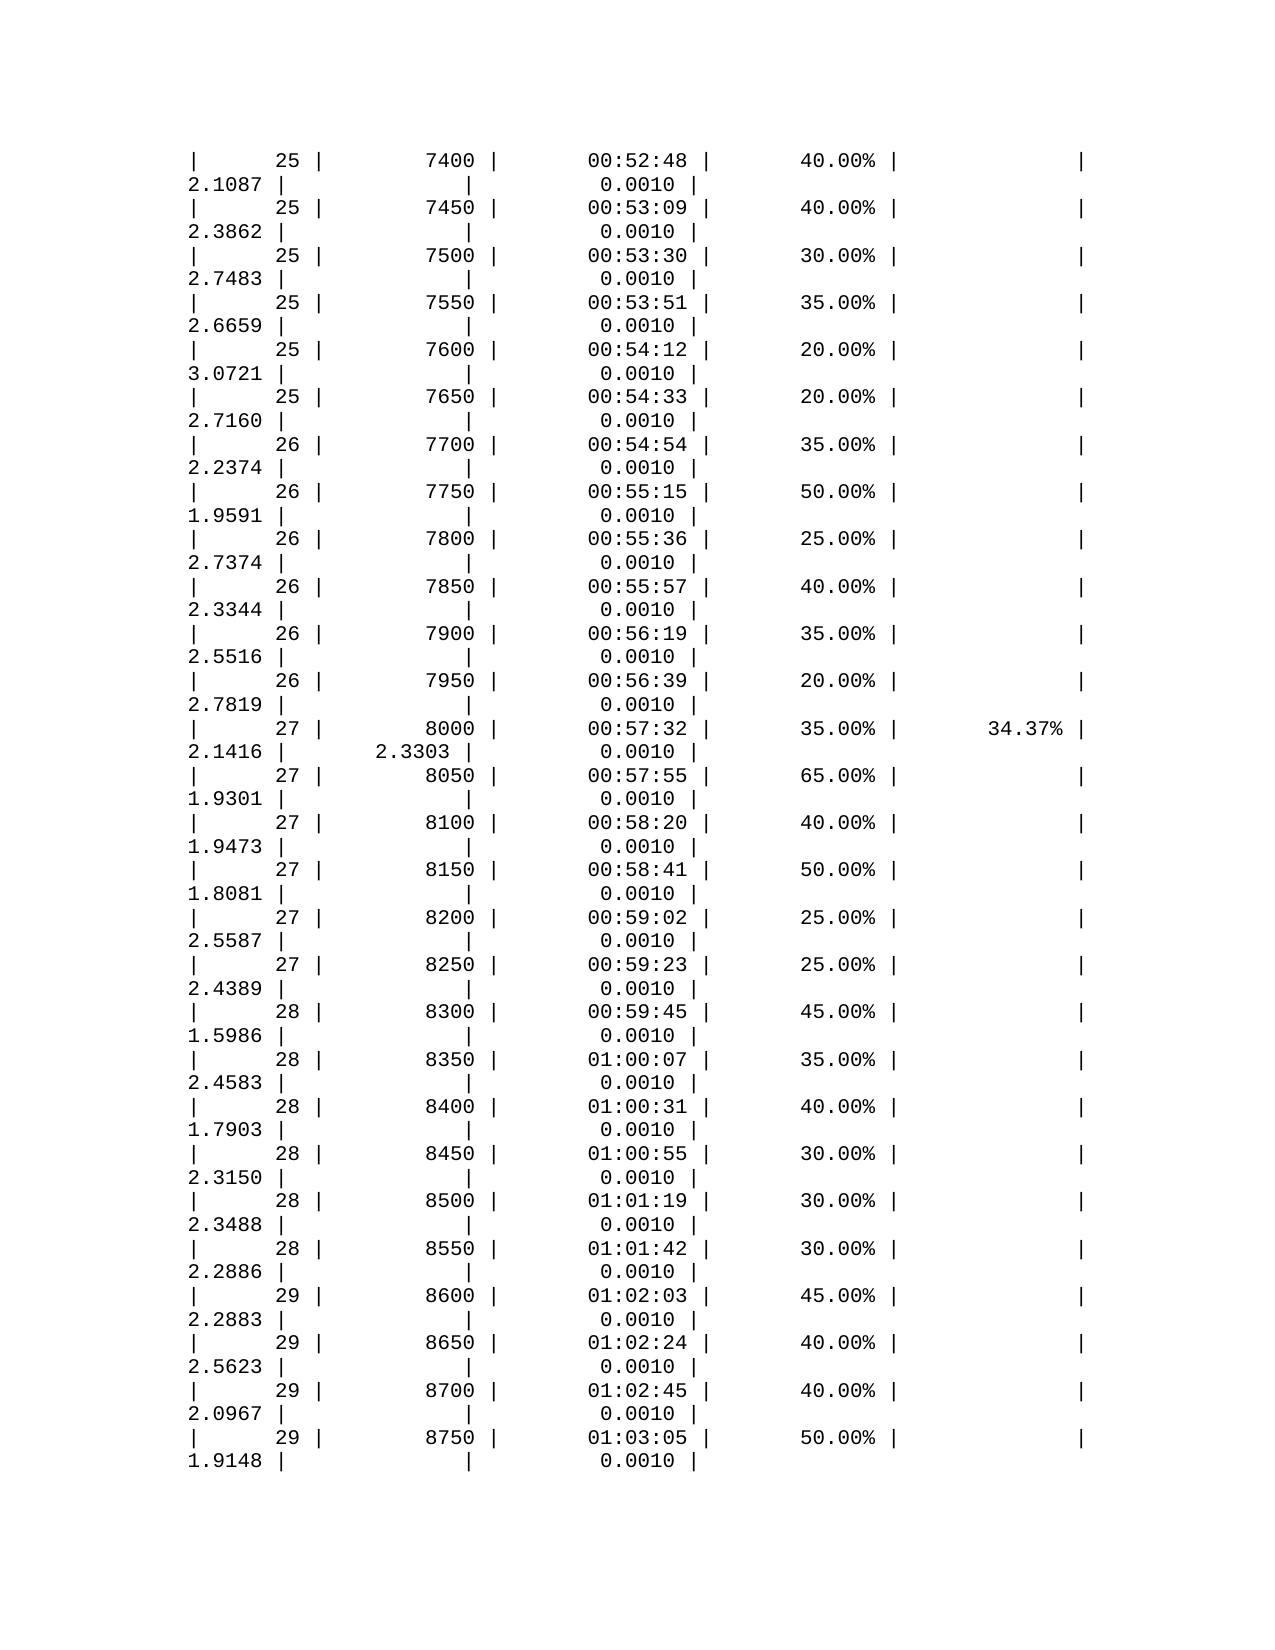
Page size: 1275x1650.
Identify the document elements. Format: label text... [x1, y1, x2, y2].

text | 27 | 8050 | 00:57:55 | 65.00% | | 1.9301 | | 0.0010 | [187, 765, 1087, 812]
text | 28 | 8350 | 01:00:07 | 35.00% | | 2.4583 | | 0.0010 | [187, 1048, 1087, 1096]
text | 27 | 8000 | 00:57:32 | 35.00% | 34.37% | 2.1416 | 2.3303 | 0.0010 | [187, 717, 1087, 765]
text | 25 | 7500 | 00:53:30 | 30.00% | | 2.7483 | | 0.0010 | [187, 244, 1087, 292]
text | 28 | 8450 | 01:00:55 | 30.00% | | 2.3150 | | 0.0010 | [187, 1143, 1087, 1190]
text | 25 | 7550 | 00:53:51 | 35.00% | | 2.6659 | | 0.0010 | [187, 292, 1087, 339]
text | 26 | 7750 | 00:55:15 | 50.00% | | 1.9591 | | 0.0010 | [187, 481, 1087, 528]
text | 27 | 8200 | 00:59:02 | 25.00% | | 2.5587 | | 0.0010 | [187, 907, 1087, 954]
text | 28 | 8400 | 01:00:31 | 40.00% | | 1.7903 | | 0.0010 | [187, 1096, 1087, 1143]
text | 26 | 7850 | 00:55:57 | 40.00% | | 2.3344 | | 0.0010 | [187, 576, 1087, 623]
text | 27 | 8150 | 00:58:41 | 50.00% | | 1.8081 | | 0.0010 | [187, 859, 1087, 907]
text | 26 | 7800 | 00:55:36 | 25.00% | | 2.7374 | | 0.0010 | [187, 528, 1087, 576]
text | 29 | 8700 | 01:02:45 | 40.00% | | 2.0967 | | 0.0010 | [187, 1379, 1087, 1427]
text | 28 | 8300 | 00:59:45 | 45.00% | | 1.5986 | | 0.0010 | [187, 1001, 1087, 1048]
text | 25 | 7450 | 00:53:09 | 40.00% | | 2.3862 | | 0.0010 | [187, 197, 1087, 244]
text | 27 | 8250 | 00:59:23 | 25.00% | | 2.4389 | | 0.0010 | [187, 954, 1087, 1001]
text | 25 | 7600 | 00:54:12 | 20.00% | | 3.0721 | | 0.0010 | [187, 339, 1087, 386]
text | 28 | 8550 | 01:01:42 | 30.00% | | 2.2886 | | 0.0010 | [187, 1238, 1087, 1285]
text | 26 | 7950 | 00:56:39 | 20.00% | | 2.7819 | | 0.0010 | [187, 670, 1087, 717]
text | 29 | 8600 | 01:02:03 | 45.00% | | 2.2883 | | 0.0010 | [187, 1285, 1087, 1332]
text | 29 | 8750 | 01:03:05 | 50.00% | | 1.9148 | | 0.0010 | [187, 1427, 1087, 1474]
text | 26 | 7900 | 00:56:19 | 35.00% | | 2.5516 | | 0.0010 | [187, 623, 1087, 670]
text | 25 | 7400 | 00:52:48 | 40.00% | | 2.1087 | | 0.0010 | [187, 150, 1087, 197]
text | 27 | 8100 | 00:58:20 | 40.00% | | 1.9473 | | 0.0010 | [187, 812, 1087, 859]
text | 28 | 8500 | 01:01:19 | 30.00% | | 2.3488 | | 0.0010 | [187, 1190, 1087, 1238]
text | 29 | 8650 | 01:02:24 | 40.00% | | 2.5623 | | 0.0010 | [187, 1332, 1087, 1379]
text | 26 | 7700 | 00:54:54 | 35.00% | | 2.2374 | | 0.0010 | [187, 434, 1087, 481]
text | 25 | 7650 | 00:54:33 | 20.00% | | 2.7160 | | 0.0010 | [187, 386, 1087, 434]
